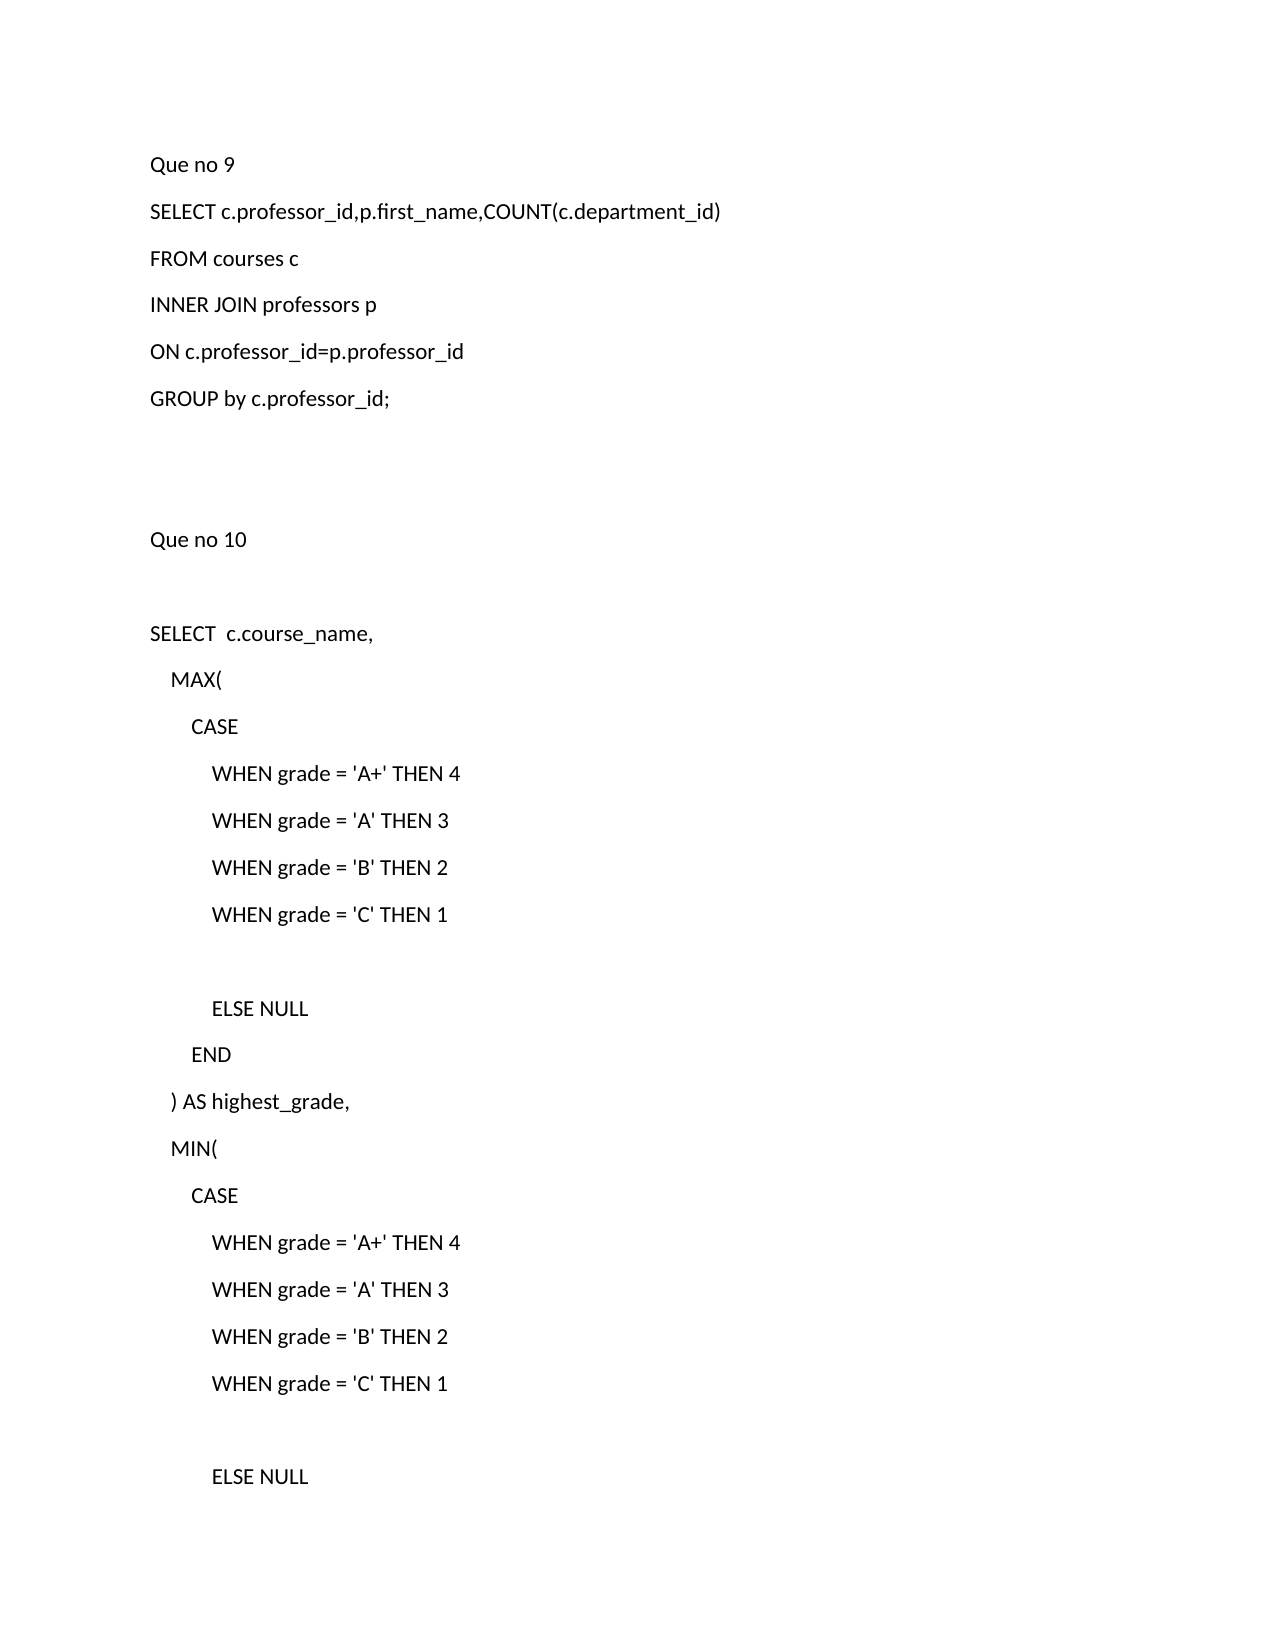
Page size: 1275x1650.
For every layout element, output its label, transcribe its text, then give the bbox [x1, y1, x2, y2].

text CASE [150, 1181, 1125, 1209]
text Que no 9 [150, 150, 1125, 178]
text WHEN grade = 'B' THEN 2 [150, 853, 1125, 881]
text WHEN grade = 'A+' THEN 4 [150, 1228, 1125, 1256]
text MIN( [150, 1134, 1125, 1162]
text ) AS highest_grade, [150, 1087, 1125, 1116]
text ELSE NULL [150, 994, 1125, 1022]
text INNER JOIN professors p [150, 291, 1125, 319]
text SELECT c.course_name, [150, 619, 1125, 647]
text END [150, 1041, 1125, 1069]
text MAX( [150, 666, 1125, 694]
text WHEN grade = 'A' THEN 3 [150, 1275, 1125, 1303]
text WHEN grade = 'C' THEN 1 [150, 1369, 1125, 1397]
text WHEN grade = 'A+' THEN 4 [150, 759, 1125, 787]
text GROUP by c.professor_id; [150, 384, 1125, 412]
text WHEN grade = 'B' THEN 2 [150, 1322, 1125, 1350]
text WHEN grade = 'A' THEN 3 [150, 806, 1125, 834]
text WHEN grade = 'C' THEN 1 [150, 900, 1125, 928]
text CASE [150, 712, 1125, 741]
text ELSE NULL [150, 1462, 1125, 1491]
text FROM courses c [150, 244, 1125, 272]
text SELECT c.professor_id,p.first_name,COUNT(c.department_id) [150, 197, 1125, 225]
text ON c.professor_id=p.professor_id [150, 337, 1125, 366]
text Que no 10 [150, 525, 1125, 553]
